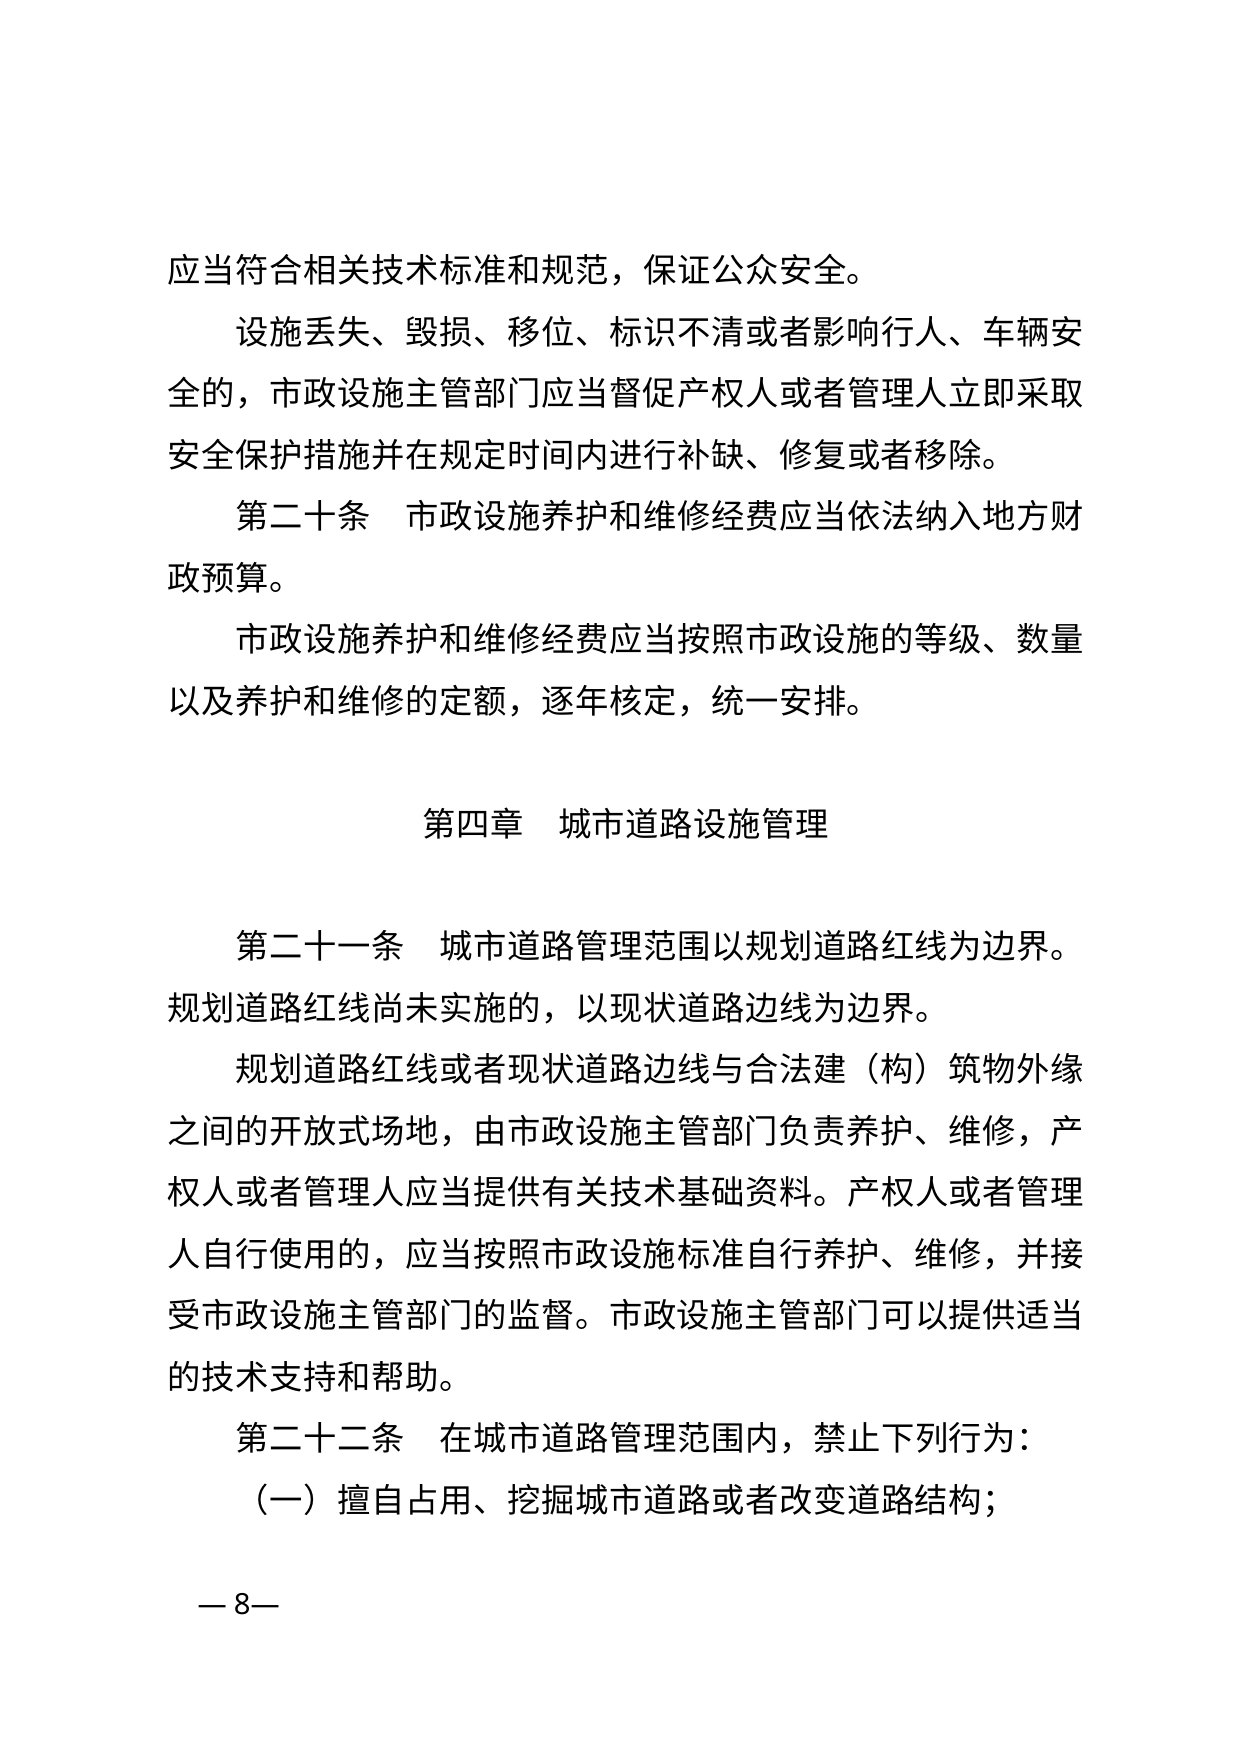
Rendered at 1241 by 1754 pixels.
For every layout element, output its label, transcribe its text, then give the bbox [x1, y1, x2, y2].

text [168, 238, 1084, 299]
text 设施丢失、毁损、移位、标识不清或者影响行人、车辆安全的，市政设施主管部门应当督促产权人或者管理人立即采取安全保护措施并在规定时间内进行补缺、修复或者移除。 [168, 299, 1084, 483]
text 市政设施养护和维修经费应当按照市政设施的等级、数量以及养护和维修的定额，逐年核定，统一安排。 [168, 606, 1084, 729]
text （一）擅自占用、挖掘城市道路或者改变道路结构； [168, 1467, 1084, 1528]
text 规划道路红线或者现状道路边线与合法建（构）筑物外缘之间的开放式场地，由市政设施主管部门负责养护、维修，产权人或者管理人应当提供有关技术基础资料。产权人或者管理人自行使用的，应当按照市政设施标准自行养护、维修，并接受市政设施主管部门的监督。市政设施主管部门可以提供适当的技术支持和帮助。 [168, 1037, 1084, 1405]
text 第二十条 市政设施养护和维修经费应当依法纳入地方财政预算。 [168, 483, 1084, 606]
text 第四章 城市道路设施管理 [168, 791, 1084, 852]
text 第二十二条 在城市道路管理范围内，禁止下列行为： [168, 1405, 1084, 1467]
text 第二十一条 城市道路管理范围以规划道路红线为边界。规划道路红线尚未实施的，以现状道路边线为边界。 [168, 914, 1084, 1037]
